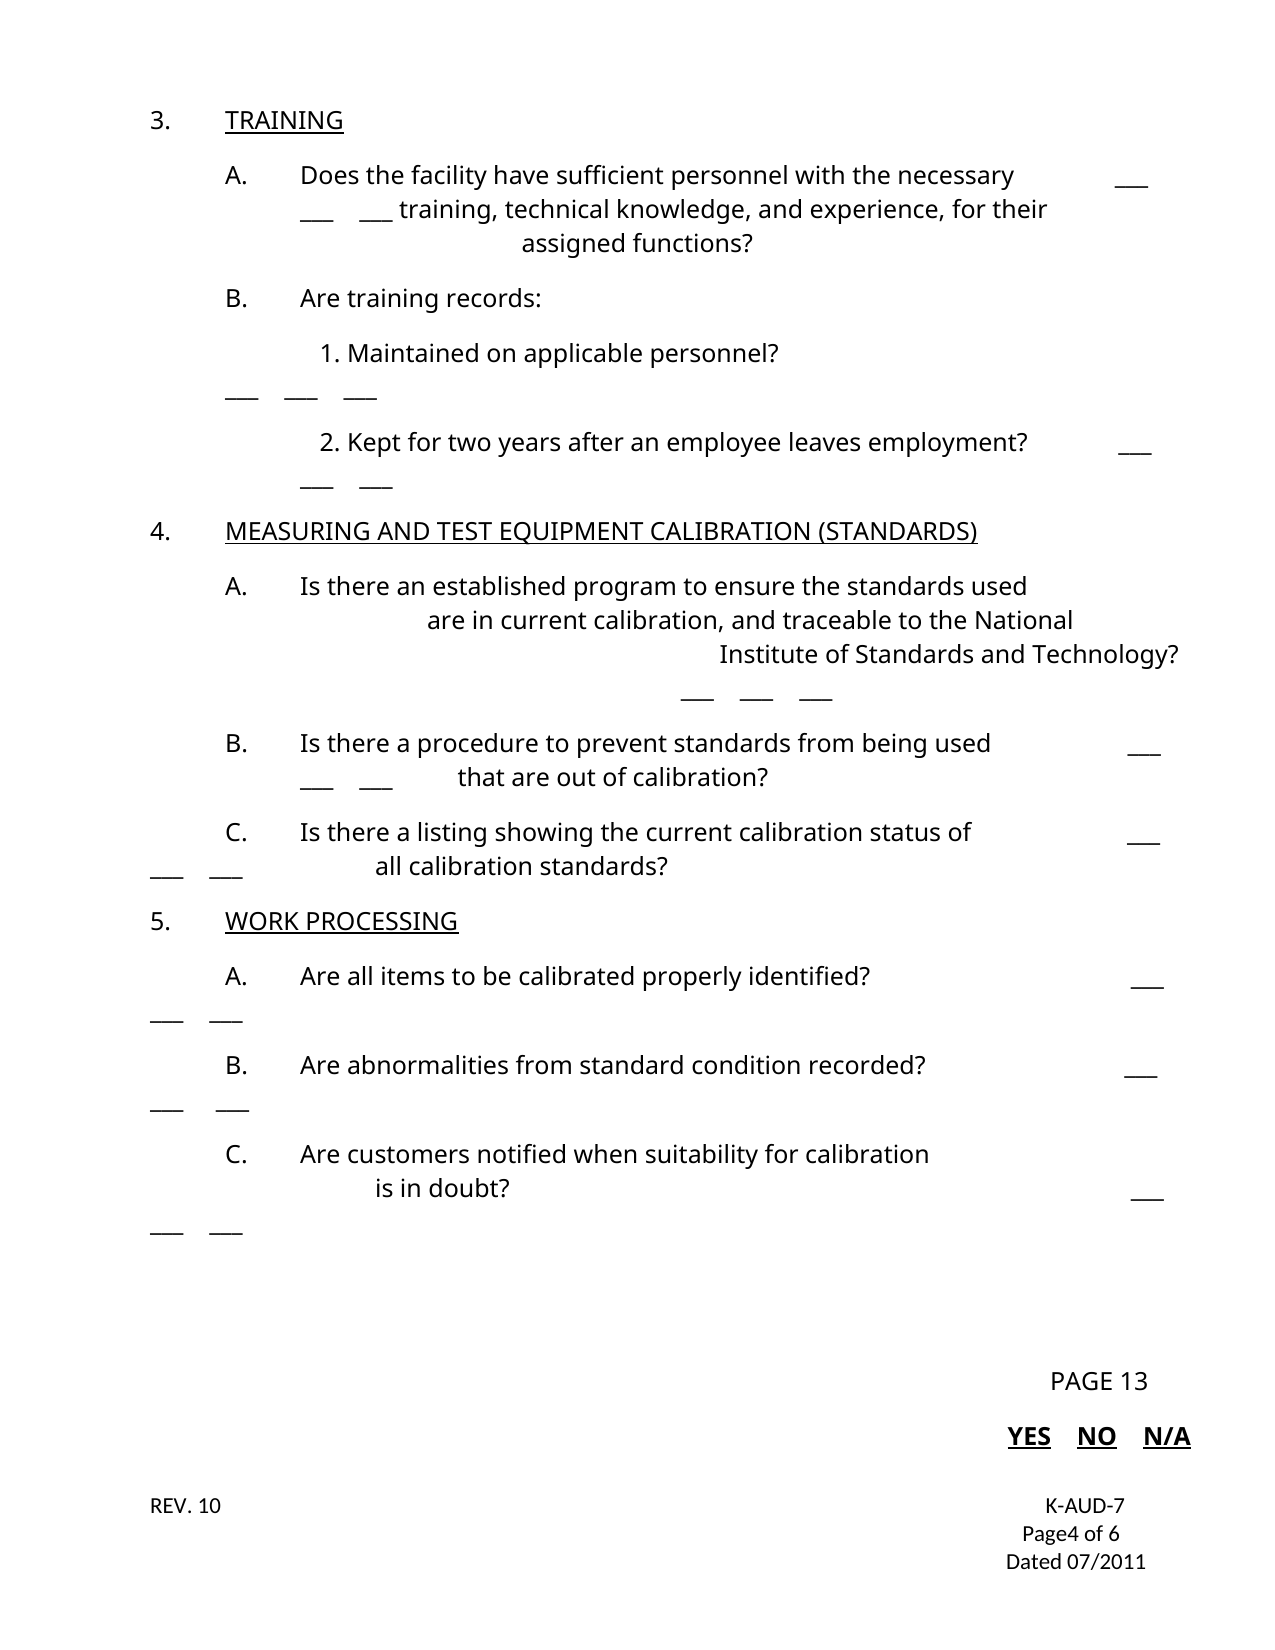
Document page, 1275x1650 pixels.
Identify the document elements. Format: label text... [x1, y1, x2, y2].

text C. Are customers notified when suitability for calibration is in doubt? ___ ___ ___ [150, 1136, 1191, 1239]
text 5. WORK PROCESSING [150, 904, 1191, 938]
text A. Are all items to be calibrated properly identified? ___ ___ ___ [150, 958, 1191, 1027]
text B. Are training records: [225, 281, 1191, 315]
text B. Is there a procedure to prevent standards from being used ___ ___ ___ that are out of calibration? [225, 726, 1191, 794]
text 1. Maintained on applicable personnel? ___ ___ ___ [225, 336, 1191, 404]
text PAGE 13 [975, 1363, 1191, 1397]
text 3. TRAINING [150, 103, 1191, 137]
text C. Is there a listing showing the current calibration status of ___ ___ ___ all calibration standards? [150, 815, 1191, 883]
text A. Does the facility have sufficient personnel with the necessary ___ ___ ___ training, technical knowledge, and experience, for their assigned functions? [225, 158, 1191, 260]
text 4. MEASURING AND TEST EQUIPMENT CALIBRATION (STANDARDS) [150, 514, 1191, 548]
text YES NO N/A [150, 1418, 1191, 1452]
text B. Are abnormalities from standard condition recorded? ___ ___ ___ [150, 1047, 1191, 1116]
text 2. Kept for two years after an employee leaves employment? ___ ___ ___ [300, 425, 1191, 493]
text A. Is there an established program to ensure the standards used are in current calibration, and traceable to the National Institute of Standards and Technology? ___ ___ ___ [225, 569, 1191, 705]
